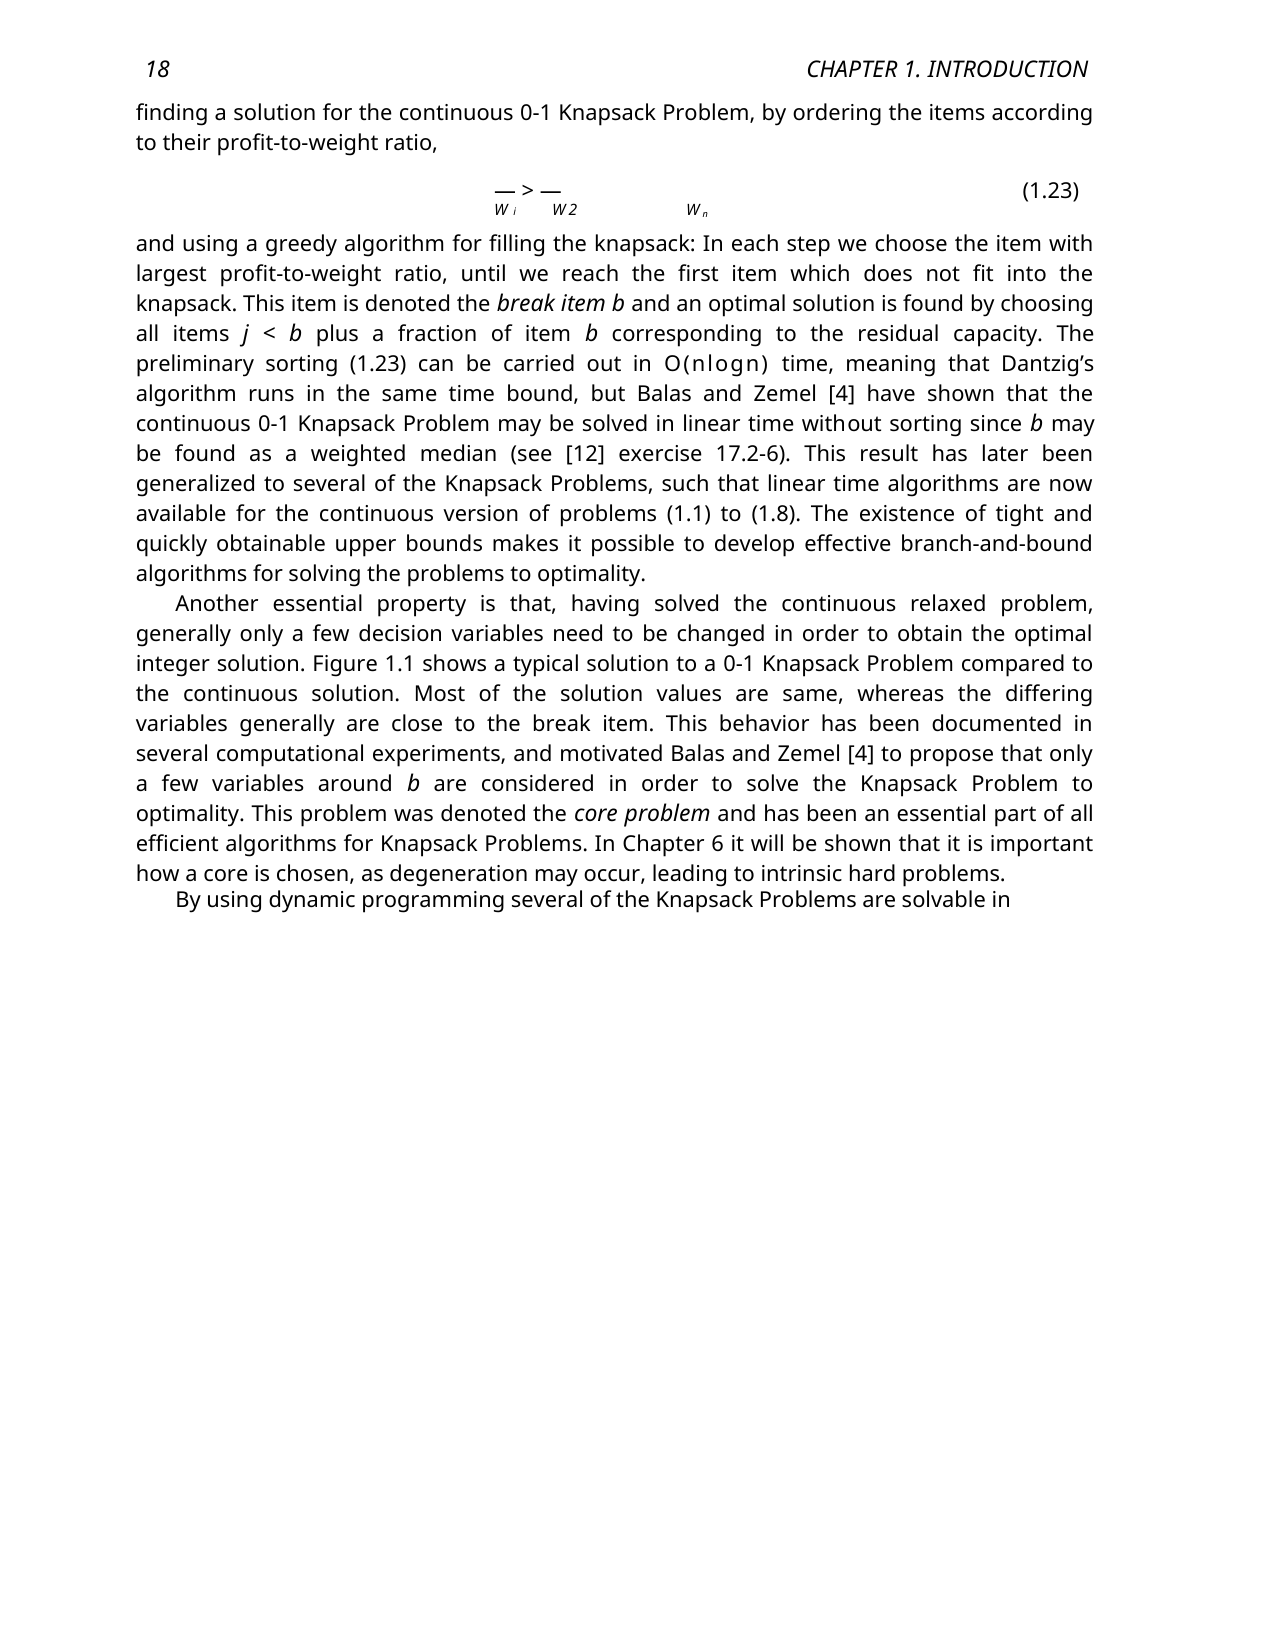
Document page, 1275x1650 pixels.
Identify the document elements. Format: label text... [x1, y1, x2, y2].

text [136, 96, 1094, 156]
text W i W2 Wn [494, 203, 1094, 219]
text and using a greedy algorithm for filling the knapsack: In each step we choose the item with largest profit-to-weight ratio, until we reach the first item which does not fit into the knapsack. This item is denoted the break item b and an optimal solution is found by choosing all items j < b plus a fraction of item b corresponding to the residual capacity. The preliminary sorting (1.23) can be carried out in O(nlogn) time, meaning that Dantzig’s algorithm runs in the same time bound, but Balas and Zemel [4] have shown that the continuous 0-1 Knapsack Problem may be solved in linear time without sorting since b may be found as a weighted median (see [12] exercise 17.2-6). This result has later been generalized to several of the Knapsack Problems, such that linear time algorithms are now available for the continuous version of problems (1.1) to (1.8). The existence of tight and quickly obtainable upper bounds makes it possible to develop effective branch-and-bound algorithms for solving the problems to optimality. [136, 228, 1094, 588]
text — > — (1.23) [494, 181, 1094, 203]
text By using dynamic programming several of the Knapsack Problems are solvable in [136, 888, 1094, 913]
text Another essential property is that, having solved the continuous relaxed problem, generally only a few decision variables need to be changed in order to obtain the optimal integer solution. Figure 1.1 shows a typical solution to a 0-1 Knapsack Problem compared to the continuous solution. Most of the solution values are same, whereas the differing variables generally are close to the break item. This behavior has been documented in several computational experiments, and motivated Balas and Zemel [4] to propose that only a few variables around b are considered in order to solve the Knapsack Problem to optimality. This problem was denoted the core problem and has been an essential part of all efficient algorithms for Knapsack Problems. In Chapter 6 it will be shown that it is important how a core is chosen, as degeneration may occur, leading to intrinsic hard problems. [136, 588, 1094, 888]
